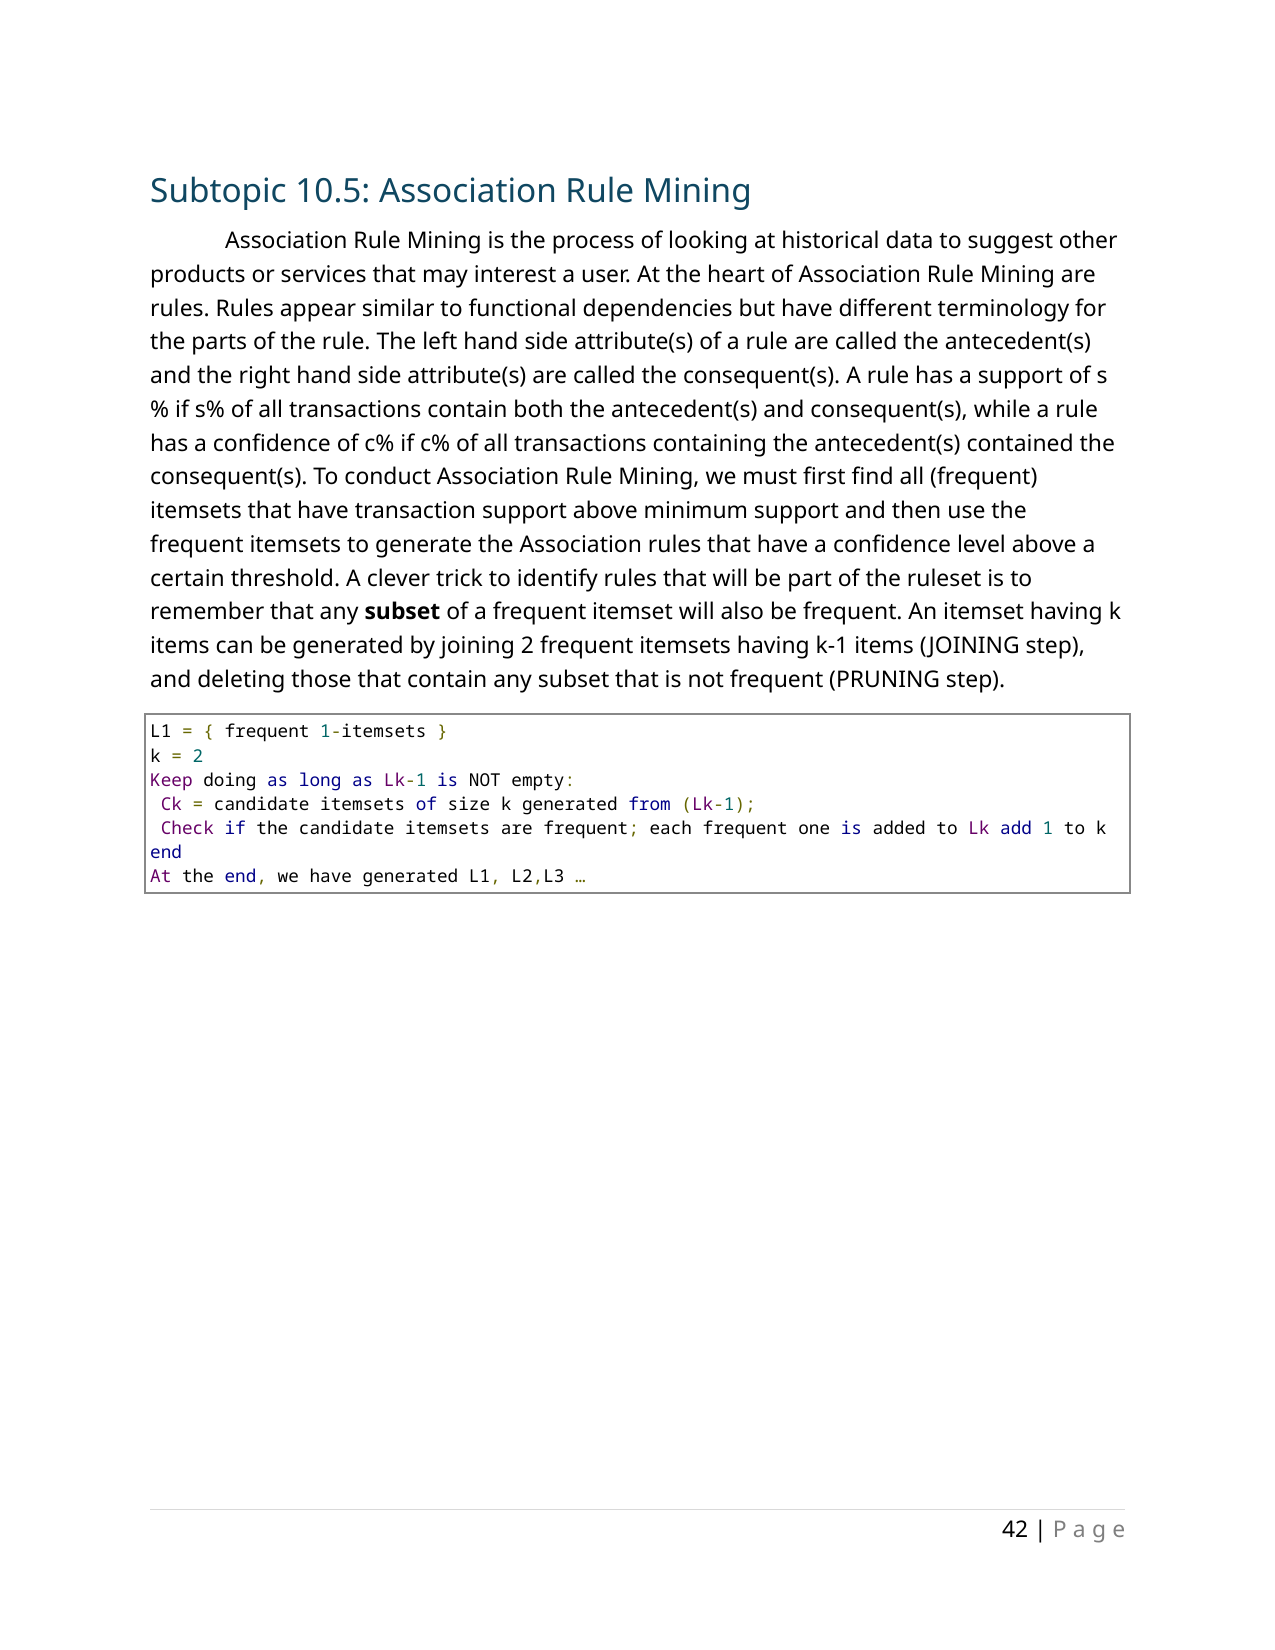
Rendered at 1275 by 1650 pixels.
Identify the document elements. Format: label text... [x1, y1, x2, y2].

text At the end, we have generated L1, L2,L3 … [146, 858, 1129, 892]
subtitle Subtopic 10.5: Association Rule Mining [150, 167, 1125, 212]
text Keep doing as long as Lk-1 is NOT empty: [150, 767, 1125, 791]
text Ck = candidate itemsets of size k generated from (Lk-1); [150, 791, 1125, 816]
text L1 = { frequent 1-itemsets } k = 2 [146, 715, 1129, 767]
text Association Rule Mining is the process of looking at historical data to suggest other products or services that may interest a user. At the heart of Association Rule Mining are rules. Rules appear similar to functional dependencies but have different terminology for the parts of the rule. The left hand side attribute(s) of a rule are called the antecedent(s) and the right hand side attribute(s) are called the consequent(s). A rule has a support of s% if s% of all transactions contain both the antecedent(s) and consequent(s), while a rule has a confidence of c% if c% of all transactions containing the antecedent(s) contained the consequent(s). To conduct Association Rule Mining, we must first find all (frequent) itemsets that have transaction support above minimum support and then use the frequent itemsets to generate the Association rules that have a confidence level above a certain threshold. A clever trick to identify rules that will be part of the ruleset is to remember that any subset of a frequent itemset will also be frequent. An itemset having k items can be generated by joining 2 frequent itemsets having k-1 items (JOINING step), and deleting those that contain any subset that is not frequent (PRUNING step). [150, 224, 1125, 694]
text Check if the candidate itemsets are frequent; each frequent one is added to Lk add 1 to k [150, 816, 1125, 840]
text end [150, 840, 1125, 858]
